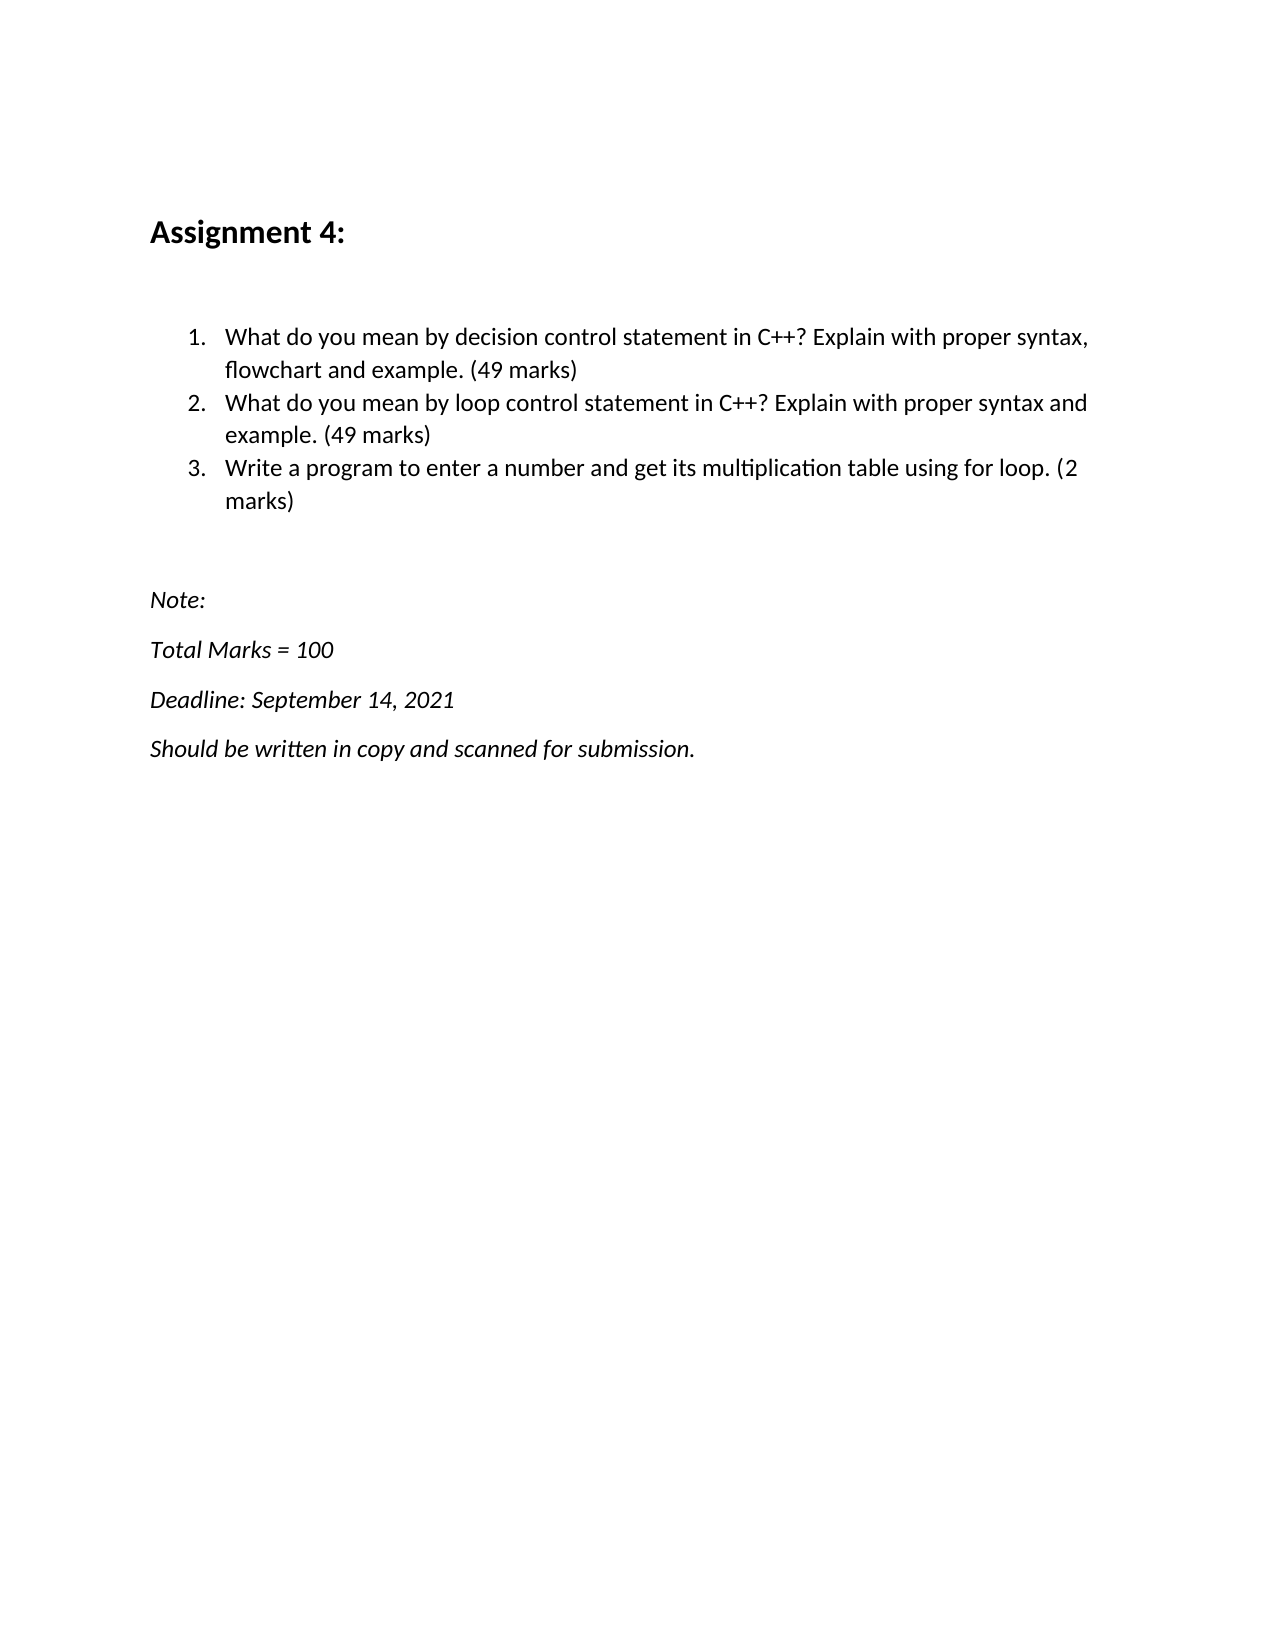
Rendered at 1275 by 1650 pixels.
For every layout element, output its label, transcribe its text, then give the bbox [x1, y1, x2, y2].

list What do you mean by loop control statement in C++? Explain with proper syntax and example. (49 marks) [187, 387, 1125, 450]
text Total Marks = 100 [150, 634, 1125, 665]
text Note: [150, 584, 1125, 615]
list Write a program to enter a number and get its multiplication table using for loop. (2 marks) [187, 452, 1125, 516]
text Should be written in copy and scanned for submission. [150, 733, 1125, 764]
text Assignment 4: [150, 211, 1125, 251]
text Deadline: September 14, 2021 [150, 684, 1125, 714]
list What do you mean by decision control statement in C++? Explain with proper syntax, flowchart and example. (49 marks) [187, 321, 1125, 384]
